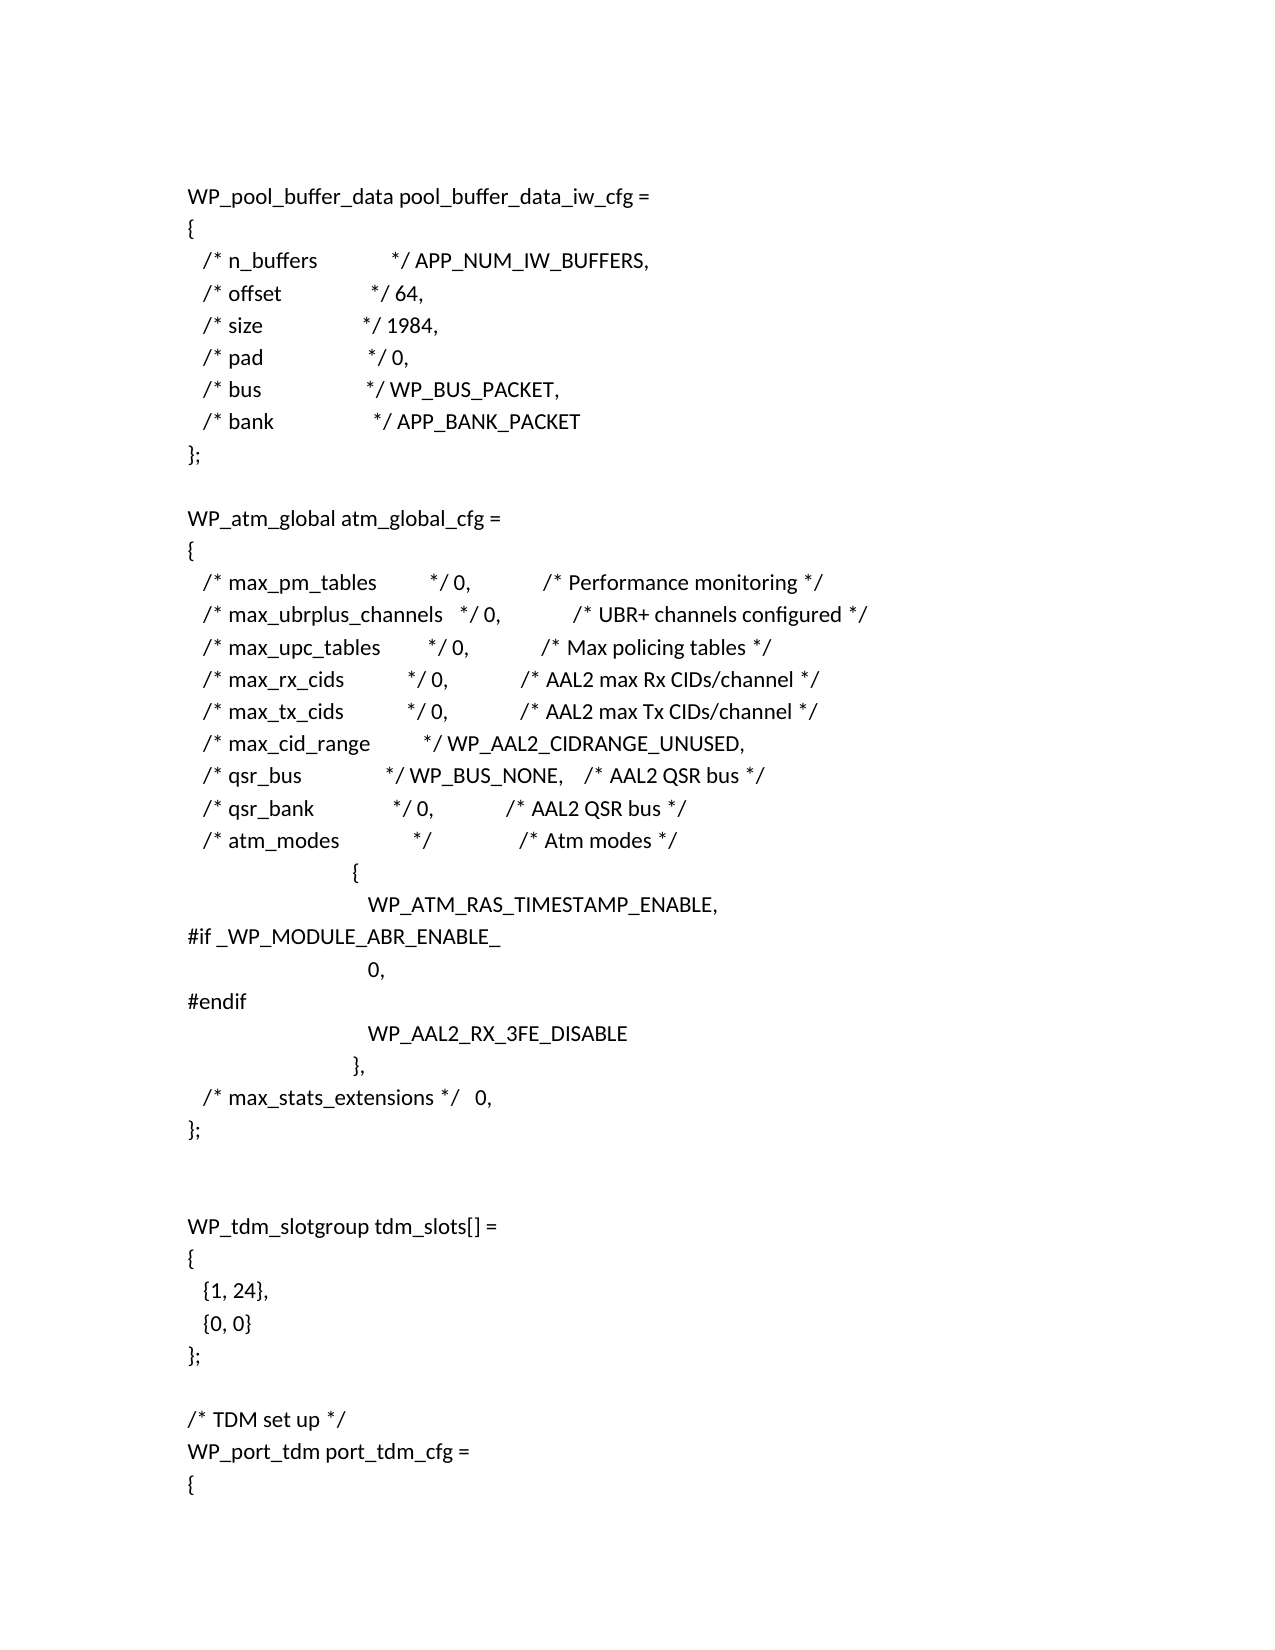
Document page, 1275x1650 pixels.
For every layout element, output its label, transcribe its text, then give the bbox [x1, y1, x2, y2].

text WP_tdm_slotgroup tdm_slots[] = [187, 1212, 1087, 1240]
text /* max_stats_extensions */ 0, [187, 1083, 1087, 1111]
text }; [187, 440, 1087, 468]
text /* bus */ WP_BUS_PACKET, [187, 375, 1087, 403]
text WP_atm_global atm_global_cfg = [187, 504, 1087, 532]
text /* offset */ 64, [187, 279, 1087, 307]
text /* max_pm_tables */ 0, /* Performance monitoring */ [187, 568, 1087, 596]
text WP_ATM_RAS_TIMESTAMP_ENABLE, [187, 890, 1087, 918]
text { [187, 858, 1087, 886]
text { [187, 214, 1087, 242]
text /* max_cid_range */ WP_AAL2_CIDRANGE_UNUSED, [187, 729, 1087, 757]
text /* size */ 1984, [187, 311, 1087, 339]
text WP_AAL2_RX_3FE_DISABLE [187, 1019, 1087, 1047]
text /* atm_modes */ /* Atm modes */ [187, 826, 1087, 854]
text }; [187, 1116, 1087, 1144]
text {0, 0} [187, 1309, 1087, 1337]
text WP_pool_buffer_data pool_buffer_data_iw_cfg = [187, 182, 1087, 210]
text /* bank */ APP_BANK_PACKET [187, 407, 1087, 436]
text }; [187, 1341, 1087, 1369]
text /* qsr_bus */ WP_BUS_NONE, /* AAL2 QSR bus */ [187, 762, 1087, 789]
text }, [187, 1051, 1087, 1079]
text /* max_tx_cids */ 0, /* AAL2 max Tx CIDs/channel */ [187, 697, 1087, 725]
text /* qsr_bank */ 0, /* AAL2 QSR bus */ [187, 794, 1087, 822]
text #endif [187, 987, 1087, 1015]
text /* pad */ 0, [187, 343, 1087, 371]
text { [187, 1470, 1087, 1498]
text { [187, 1244, 1087, 1272]
text /* max_upc_tables */ 0, /* Max policing tables */ [187, 633, 1087, 661]
text 0, [187, 955, 1087, 983]
text /* TDM set up */ [187, 1405, 1087, 1433]
text { [187, 536, 1087, 564]
text WP_port_tdm port_tdm_cfg = [187, 1437, 1087, 1466]
text /* n_buffers */ APP_NUM_IW_BUFFERS, [187, 247, 1087, 274]
text #if _WP_MODULE_ABR_ENABLE_ [187, 922, 1087, 951]
text {1, 24}, [187, 1277, 1087, 1304]
text /* max_rx_cids */ 0, /* AAL2 max Rx CIDs/channel */ [187, 665, 1087, 693]
text /* max_ubrplus_channels */ 0, /* UBR+ channels configured */ [187, 601, 1087, 629]
